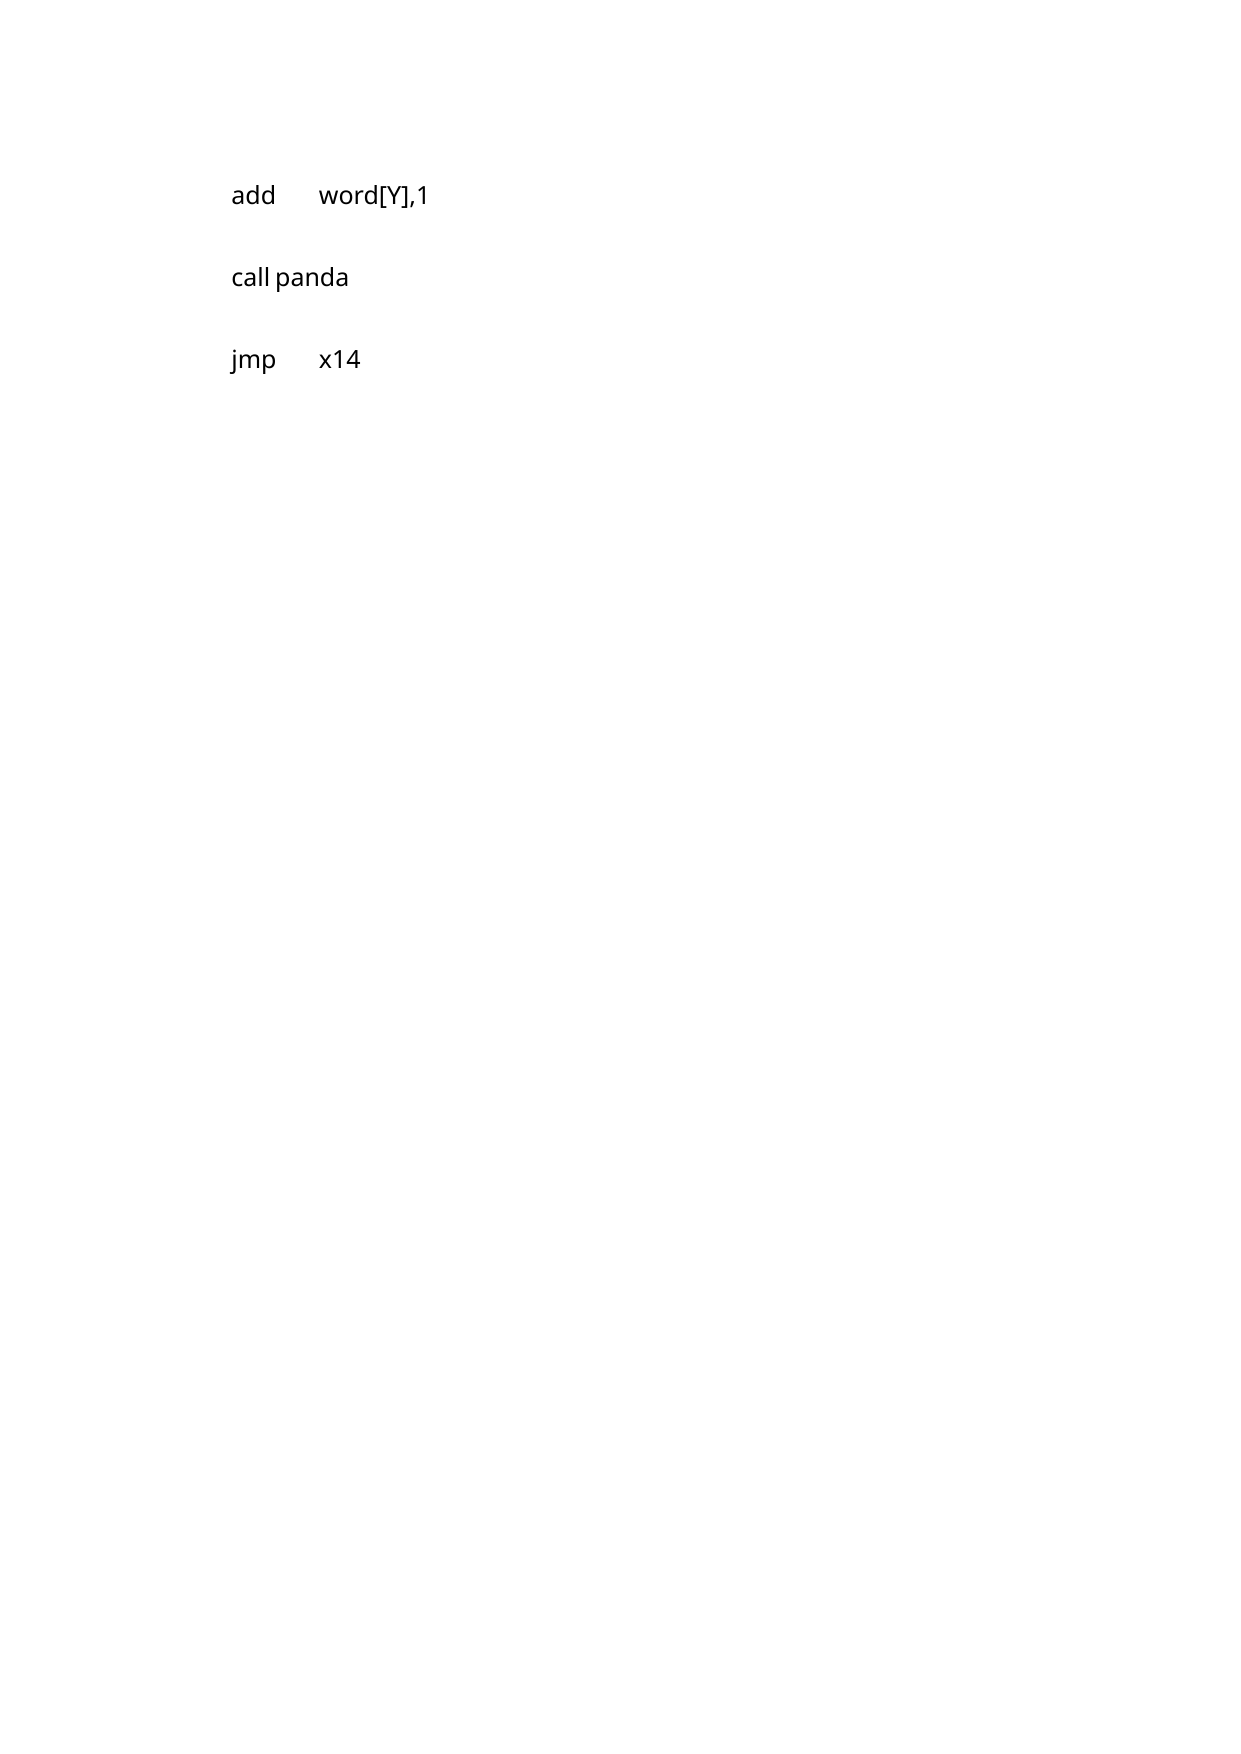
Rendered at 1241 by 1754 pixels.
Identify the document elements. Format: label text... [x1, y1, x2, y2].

text add word[Y],1 [187, 162, 1053, 227]
text call panda [187, 244, 1053, 309]
text jmp x14 [187, 326, 1053, 391]
